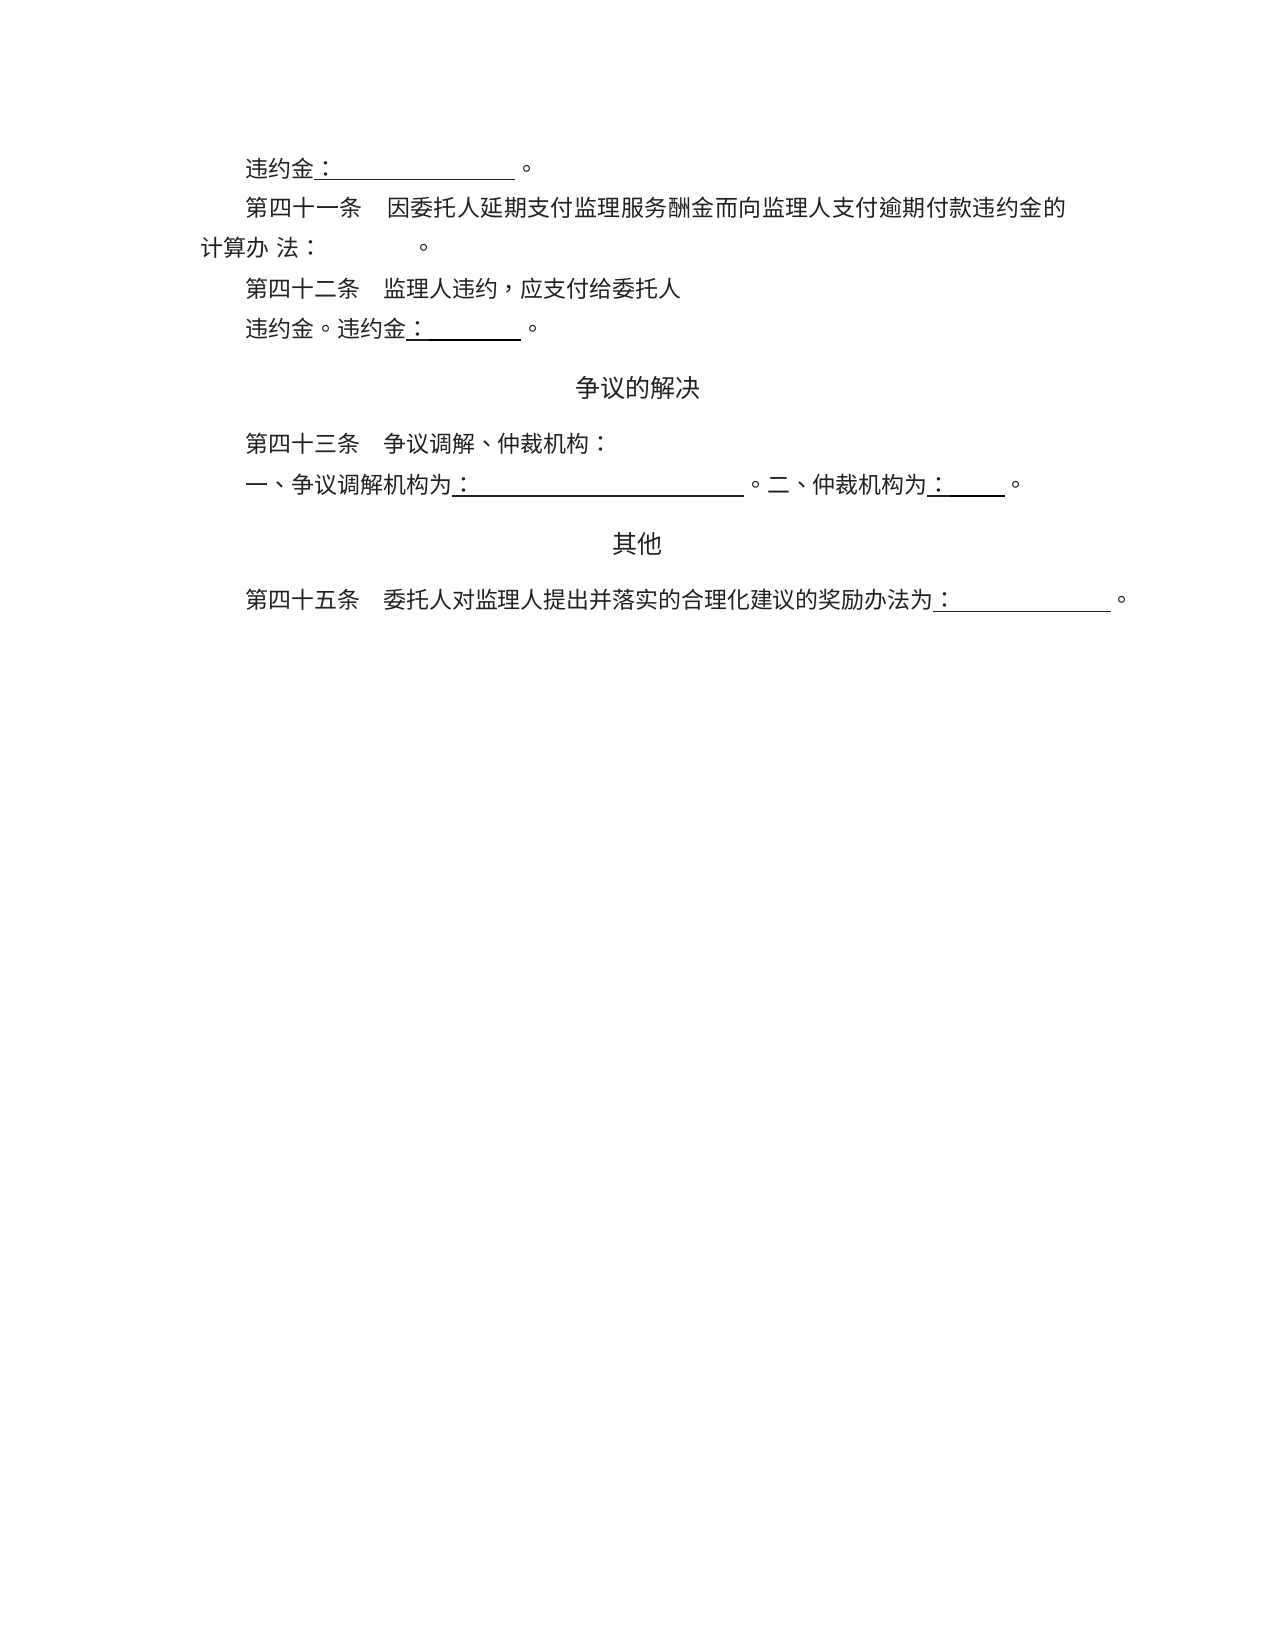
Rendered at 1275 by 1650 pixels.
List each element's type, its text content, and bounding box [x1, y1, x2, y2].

text 第四十五条 委托人对监理人提出并落实的合理化建议的奖励办法为： 。 [246, 584, 1087, 616]
text 第四十二条 监理人违约，应支付给委托人违约金。违约金： 。 [246, 273, 703, 344]
text 第四十一条 因委托人延期支付监理服务酬金而向监理人支付逾期付款违约金的计算办 法： 。 [200, 192, 1075, 263]
text 其他 [187, 526, 1087, 561]
text 违约金： 。 [246, 152, 1087, 184]
text 第四十三条 争议调解、仲裁机构： [246, 428, 1087, 460]
text 一、争议调解机构为： 。二、仲裁机构为： 。 [246, 469, 703, 500]
text 争议的解决 [187, 371, 1087, 404]
